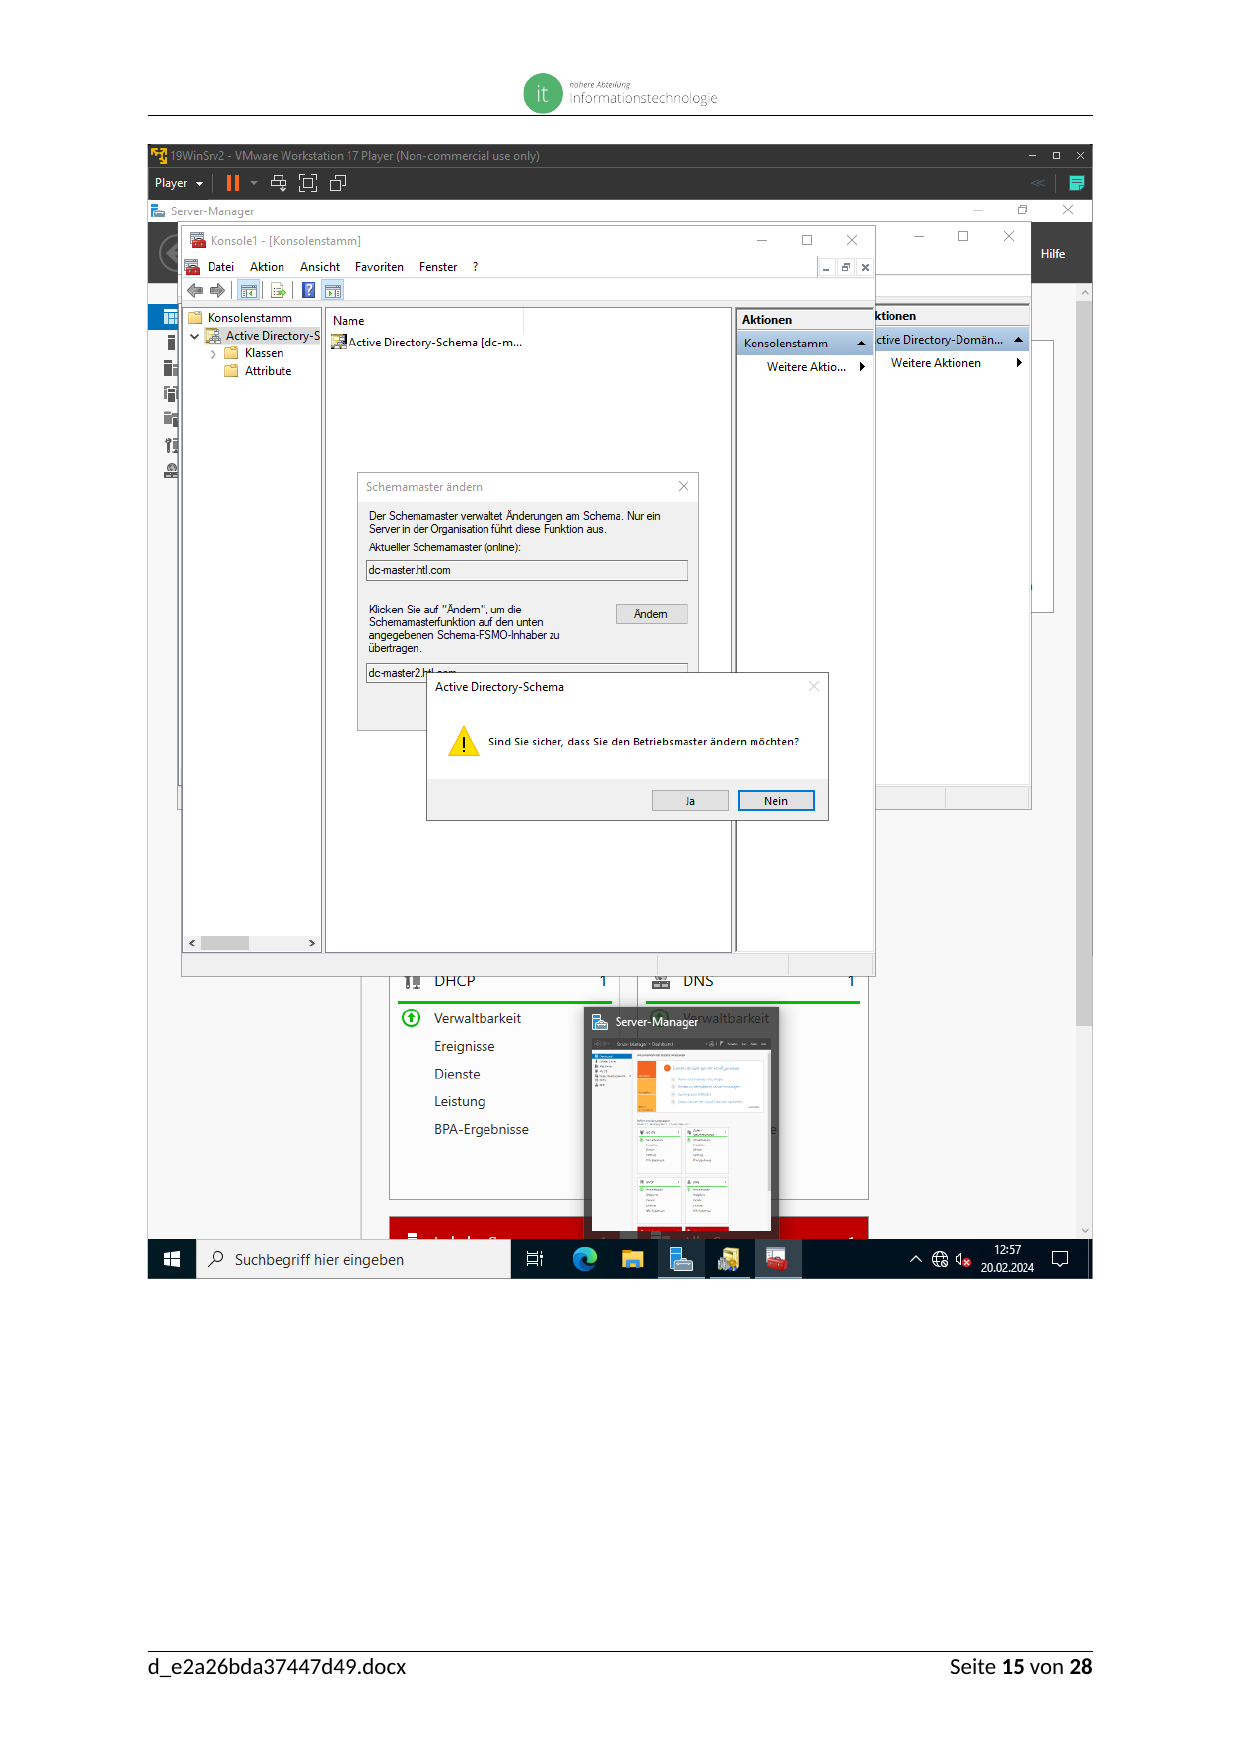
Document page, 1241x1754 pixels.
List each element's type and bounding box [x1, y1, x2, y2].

picture [523, 73, 717, 114]
picture [147, 144, 1093, 1279]
